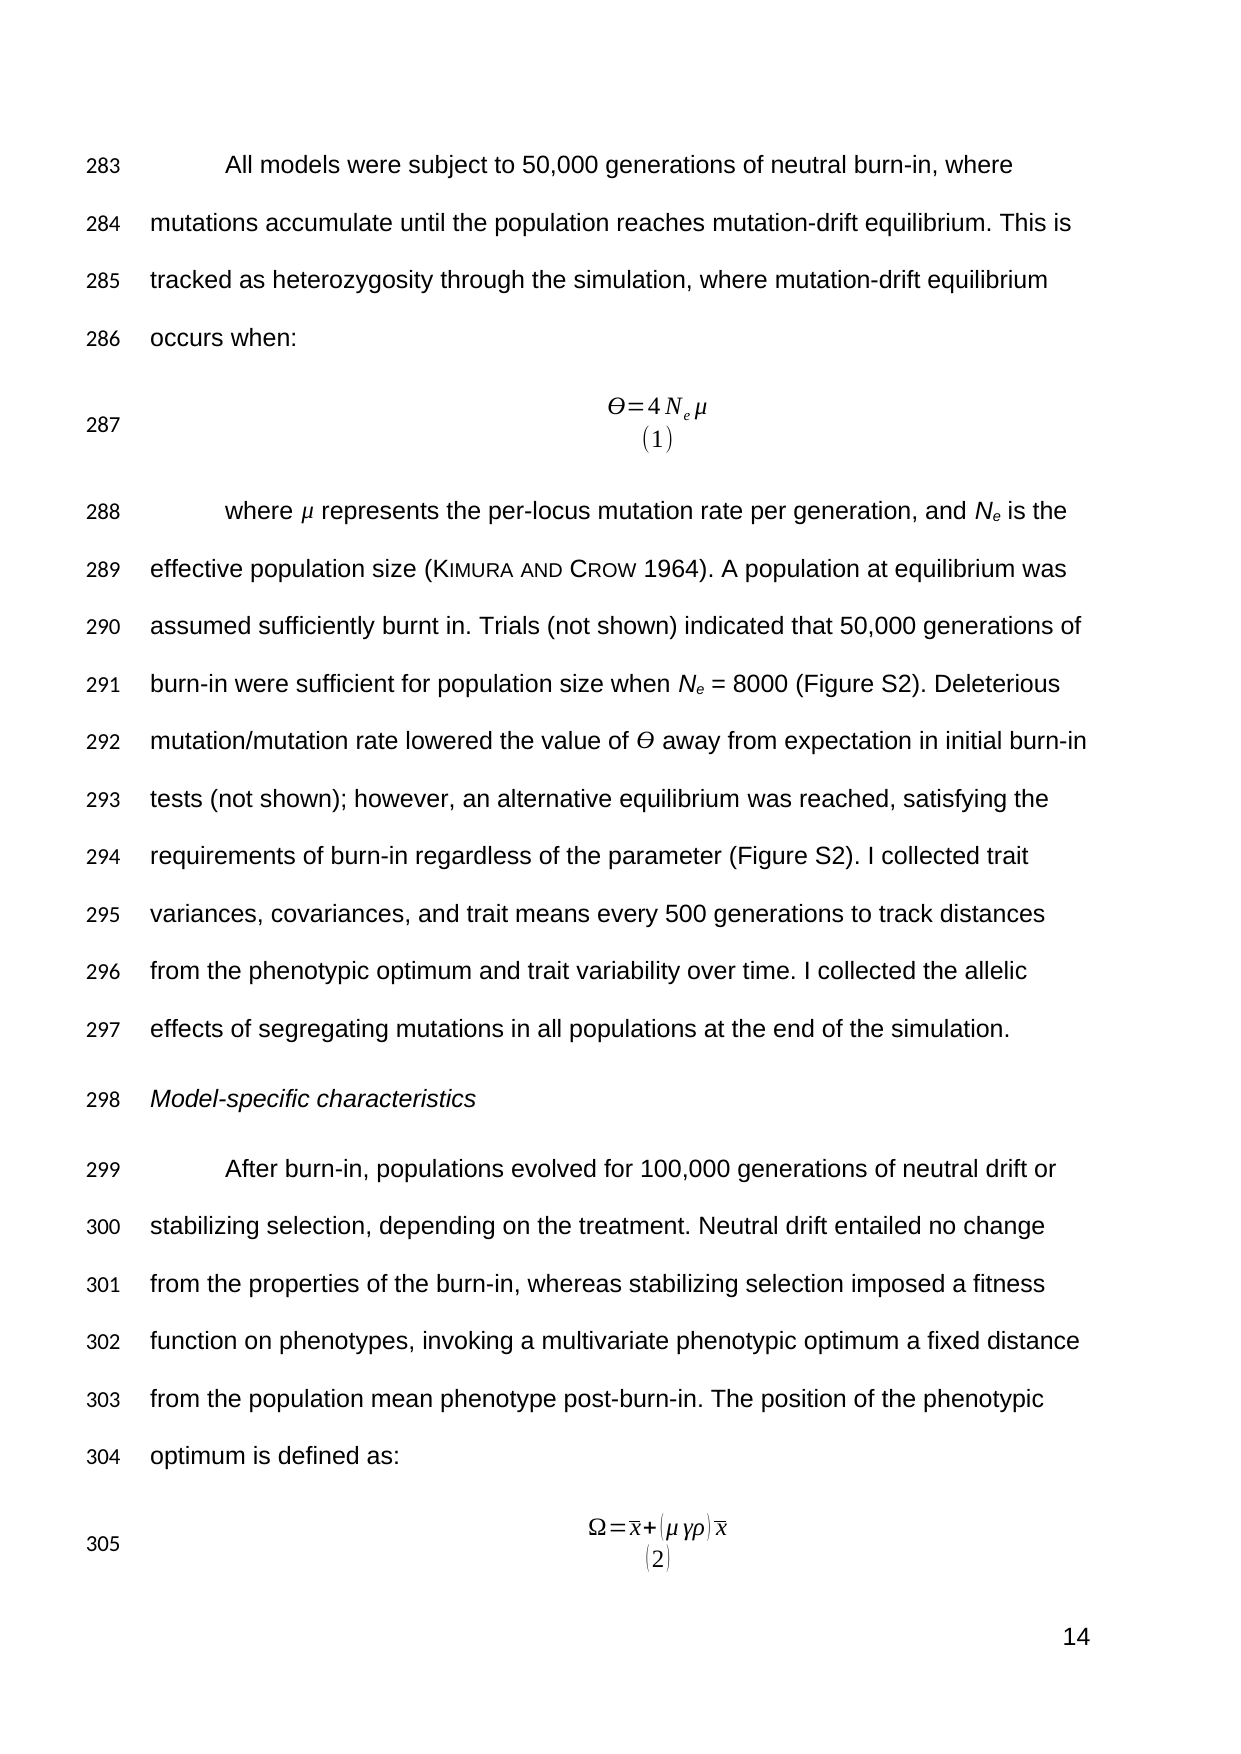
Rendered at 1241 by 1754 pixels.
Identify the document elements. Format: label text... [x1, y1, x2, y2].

text where represents the per-locus mutation rate per generation, and Ne is the effective population size (Kimura and Crow 1964). A population at equilibrium was assumed sufficiently burnt in. Trials (not shown) indicated that 50,000 generations of burn-in were sufficient for population size when Ne = 8000 (Figure S2). Deleterious mutation/mutation rate lowered the value of away from expectation in initial burn-in tests (not shown); however, an alternative equilibrium was reached, satisfying the requirements of burn-in regardless of the parameter (Figure S2). I collected trait variances, covariances, and trait means every 500 generations to track distances from the phenotypic optimum and trait variability over time. I collected the allelic effects of segregating mutations in all populations at the end of the simulation. [150, 496, 1090, 1043]
text After burn-in, populations evolved for 100,000 generations of neutral drift or stabilizing selection, depending on the treatment. Neutral drift entailed no change from the properties of the burn-in, whereas stabilizing selection imposed a fitness function on phenotypes, invoking a multivariate phenotypic optimum a fixed distance from the population mean phenotype post-burn-in. The position of the phenotypic optimum is defined as: [150, 1154, 1090, 1470]
subtitle Model-specific characteristics [150, 1084, 1090, 1113]
text All models were subject to 50,000 generations of neutral burn-in, where mutations accumulate until the population reaches mutation-drift equilibrium. This is tracked as heterozygosity through the simulation, where mutation-drift equilibrium occurs when: [150, 150, 1090, 351]
